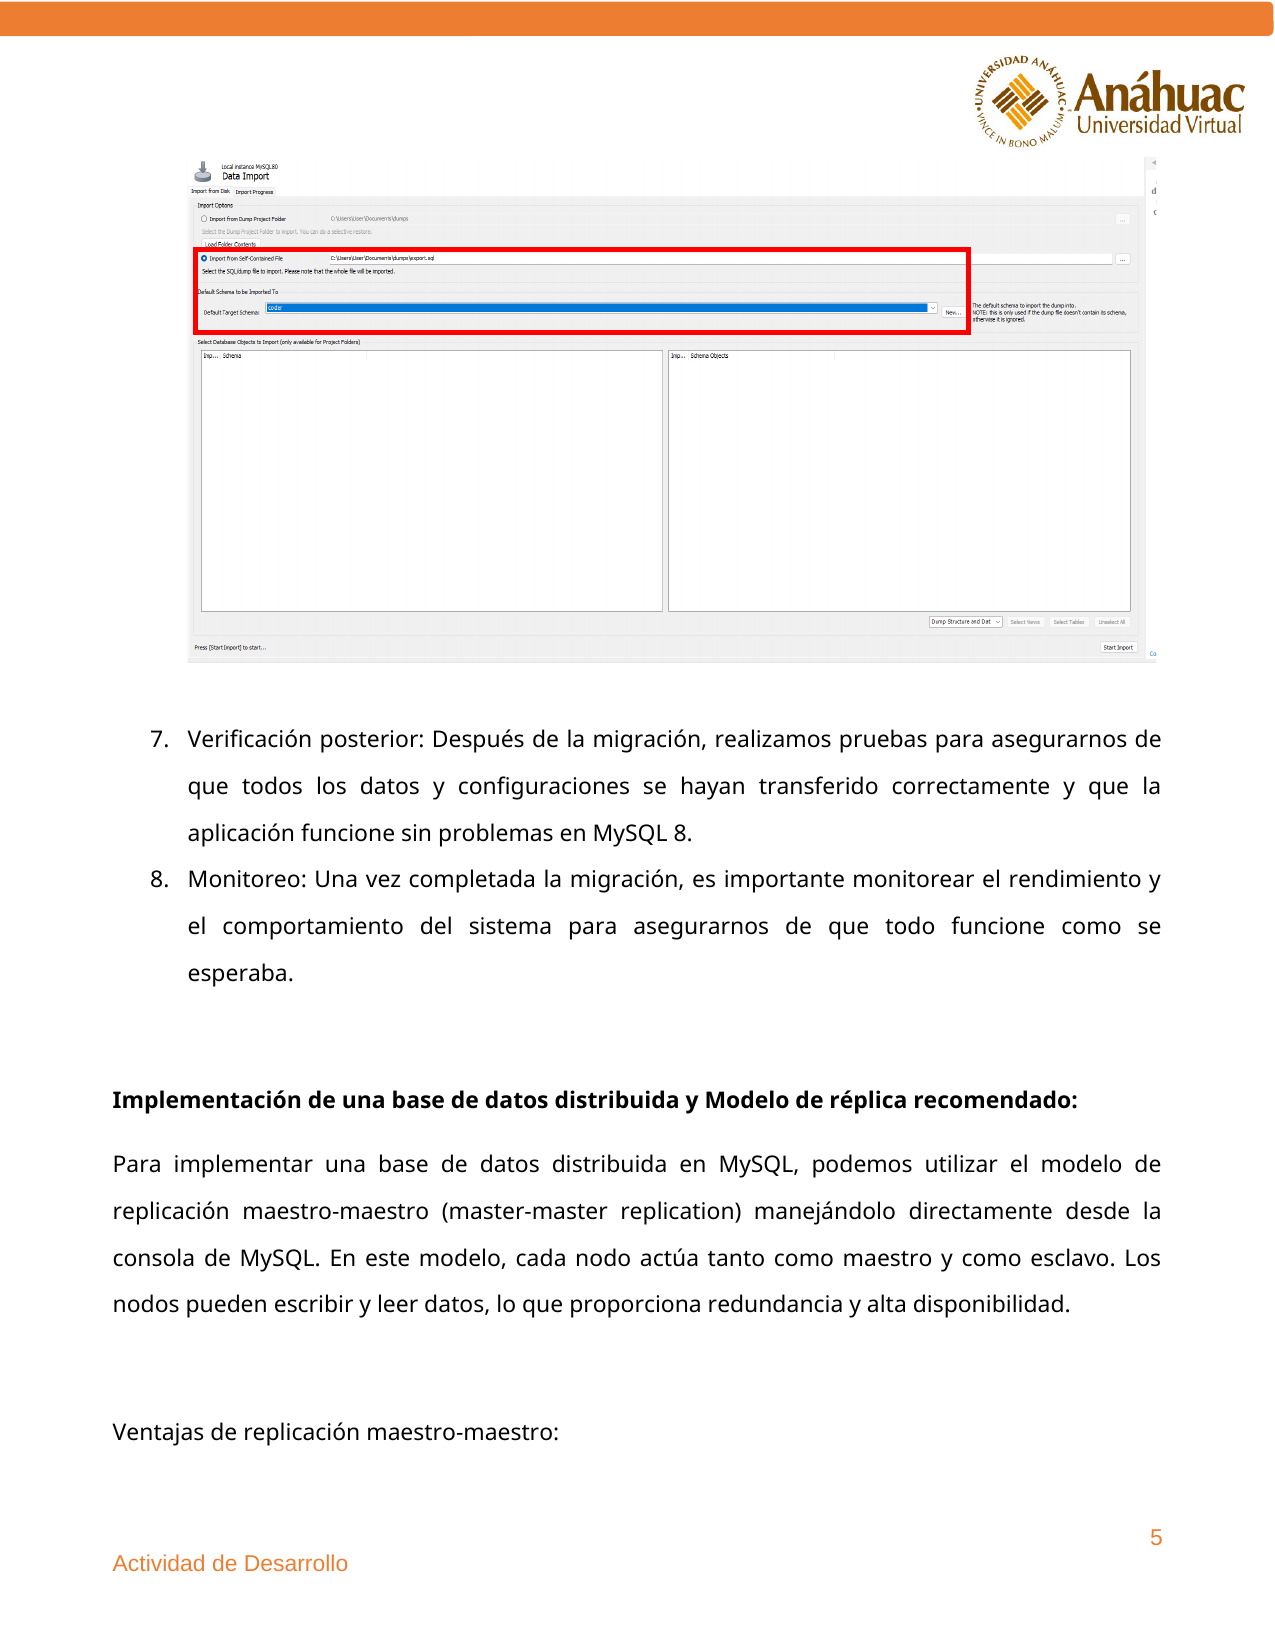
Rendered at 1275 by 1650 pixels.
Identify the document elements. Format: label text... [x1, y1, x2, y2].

list Monitoreo: Una vez completada la migración, es importante monitorear el rendimiento y el comportamiento del sistema para asegurarnos de que todo funcione como se esperaba. [150, 863, 1162, 988]
text Para implementar una base de datos distribuida en MySQL, podemos utilizar el modelo de replicación maestro-maestro (master-master replication) manejándolo directamente desde la consola de MySQL. En este modelo, cada nodo actúa tanto como maestro y como esclavo. Los nodos pueden escribir y leer datos, lo que proporciona redundancia y alta disponibilidad. [112, 1148, 1162, 1320]
text Implementación de una base de datos distribuida y Modelo de réplica recomendado: [112, 1084, 1162, 1116]
picture [957, 50, 1264, 155]
text Ventajas de replicación maestro-maestro: [112, 1416, 1162, 1447]
list Verificación posterior: Después de la migración, realizamos pruebas para asegurarnos de que todos los datos y configuraciones se hayan transferido correctamente y que la aplicación funcione sin problemas en MySQL 8. [150, 723, 1162, 848]
picture [187, 157, 1157, 663]
